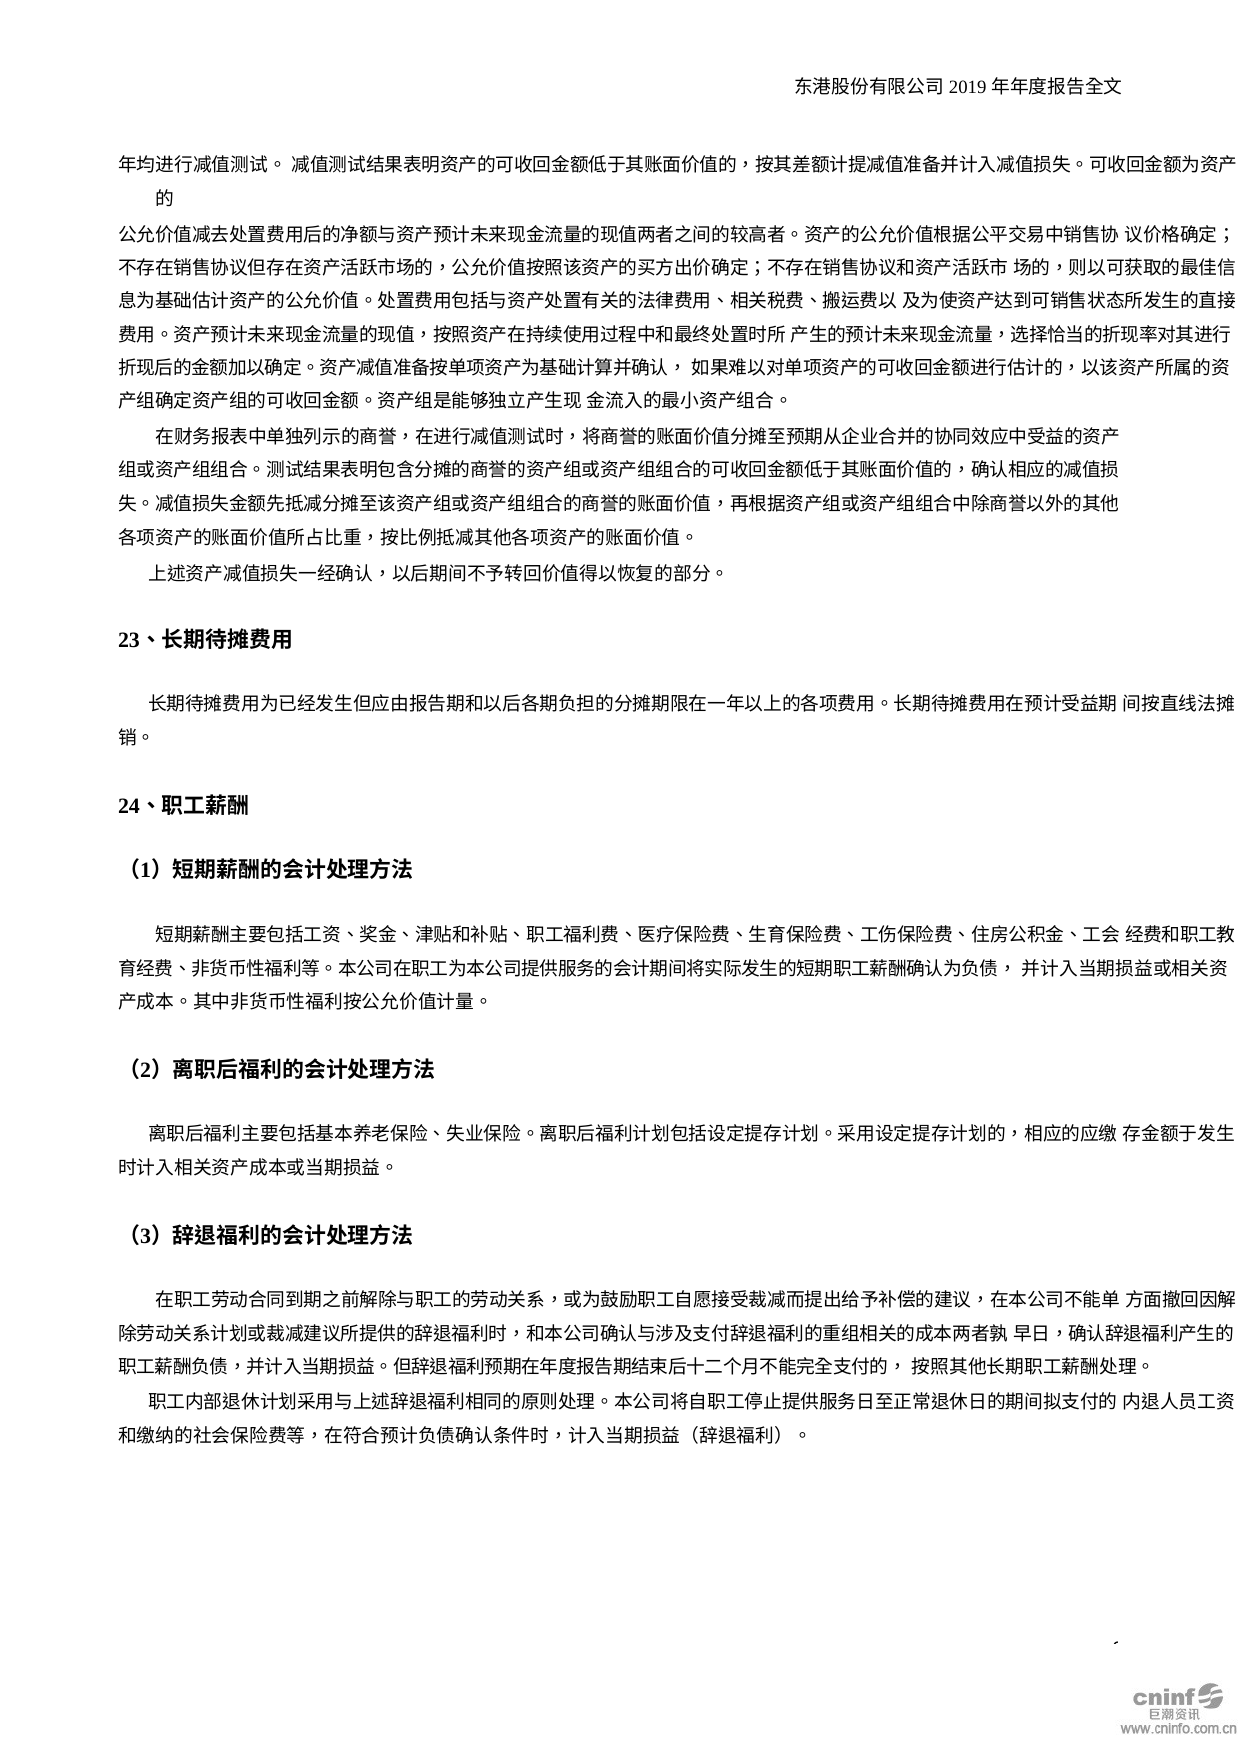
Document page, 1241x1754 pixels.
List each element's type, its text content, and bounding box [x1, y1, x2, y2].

subtitle （1）短期薪酬的会计处理方法 [118, 854, 1240, 884]
text 职工内部退休计划采用与上述辞退福利相同的原则处理。本公司将自职工停止提供服务日至正常退休日的期间拟支付的 内退人员工资和缴纳的社会保险费等，在符合预计负债确认条件时，计入当期损益（辞退福利）。 [118, 1389, 1240, 1448]
subtitle 24、职工薪酬 [118, 790, 1240, 819]
text 短期薪酬主要包括工资、奖金、津贴和补贴、职工福利费、医疗保险费、生育保险费、工伤保险费、住房公积金、工会 经费和职工教育经费、非货币性福利等。本公司在职工为本公司提供服务的会计期间将实际发生的短期职工薪酬确认为负债， 并计入当期损益或相关资产成本。其中非货币性福利按公允价值计量。 [118, 921, 1240, 1014]
text 公允价值减去处置费用后的净额与资产预计未来现金流量的现值两者之间的较高者。资产的公允价值根据公平交易中销售协 议价格确定；不存在销售协议但存在资产活跃市场的，公允价值按照该资产的买方出价确定；不存在销售协议和资产活跃市 场的，则以可获取的最佳信息为基础估计资产的公允价值。处置费用包括与资产处置有关的法律费用、相关税费、搬运费以 及为使资产达到可销售状态所发生的直接费用。资产预计未来现金流量的现值，按照资产在持续使用过程中和最终处置时所 产生的预计未来现金流量，选择恰当的折现率对其进行折现后的金额加以确定。资产减值准备按单项资产为基础计算并确认， 如果难以对单项资产的可收回金额进行估计的，以该资产所属的资产组确定资产组的可收回金额。资产组是能够独立产生现 金流入的最小资产组合。 [118, 221, 1240, 413]
text 上述资产减值损失一经确认，以后期间不予转回价值得以恢复的部分。 [148, 560, 1240, 586]
text 离职后福利主要包括基本养老保险、失业保险。离职后福利计划包括设定提存计划。采用设定提存计划的，相应的应缴 存金额于发生时计入相关资产成本或当期损益。 [118, 1121, 1240, 1179]
text 在职工劳动合同到期之前解除与职工的劳动关系，或为鼓励职工自愿接受裁减而提出给予补偿的建议，在本公司不能单 方面撤回因解除劳动关系计划或裁减建议所提供的辞退福利时，和本公司确认与涉及支付辞退福利的重组相关的成本两者孰 早日，确认辞退福利产生的职工薪酬负债，并计入当期损益。但辞退福利预期在年度报告期结束后十二个月不能完全支付的， 按照其他长期职工薪酬处理。 [118, 1287, 1240, 1379]
subtitle （3）辞退福利的会计处理方法 [118, 1219, 1240, 1249]
text 年均进行减值测试。 减值测试结果表明资产的可收回金额低于其账面价值的，按其差额计提减值准备并计入减值损失。可收回金额为资产的 [118, 151, 1240, 211]
subtitle 23、长期待摊费用 [118, 624, 1240, 653]
subtitle （2）离职后福利的会计处理方法 [118, 1054, 1240, 1083]
text 在财务报表中单独列示的商誉，在进行减值测试时，将商誉的账面价值分摊至预期从企业合并的协同效应中受益的资产 组或资产组组合。测试结果表明包含分摊的商誉的资产组或资产组组合的可收回金额低于其账面价值的，确认相应的减值损 失。减值损失金额先抵减分摊至该资产组或资产组组合的商誉的账面价值，再根据资产组或资产组组合中除商誉以外的其他 各项资产的账面价值所占比重，按比例抵减其他各项资产的账面价值。 [118, 423, 1122, 550]
text 长期待摊费用为已经发生但应由报告期和以后各期负担的分摊期限在一年以上的各项费用。长期待摊费用在预计受益期 间按直线法摊销。 [118, 691, 1240, 749]
picture [1115, 1680, 1240, 1737]
